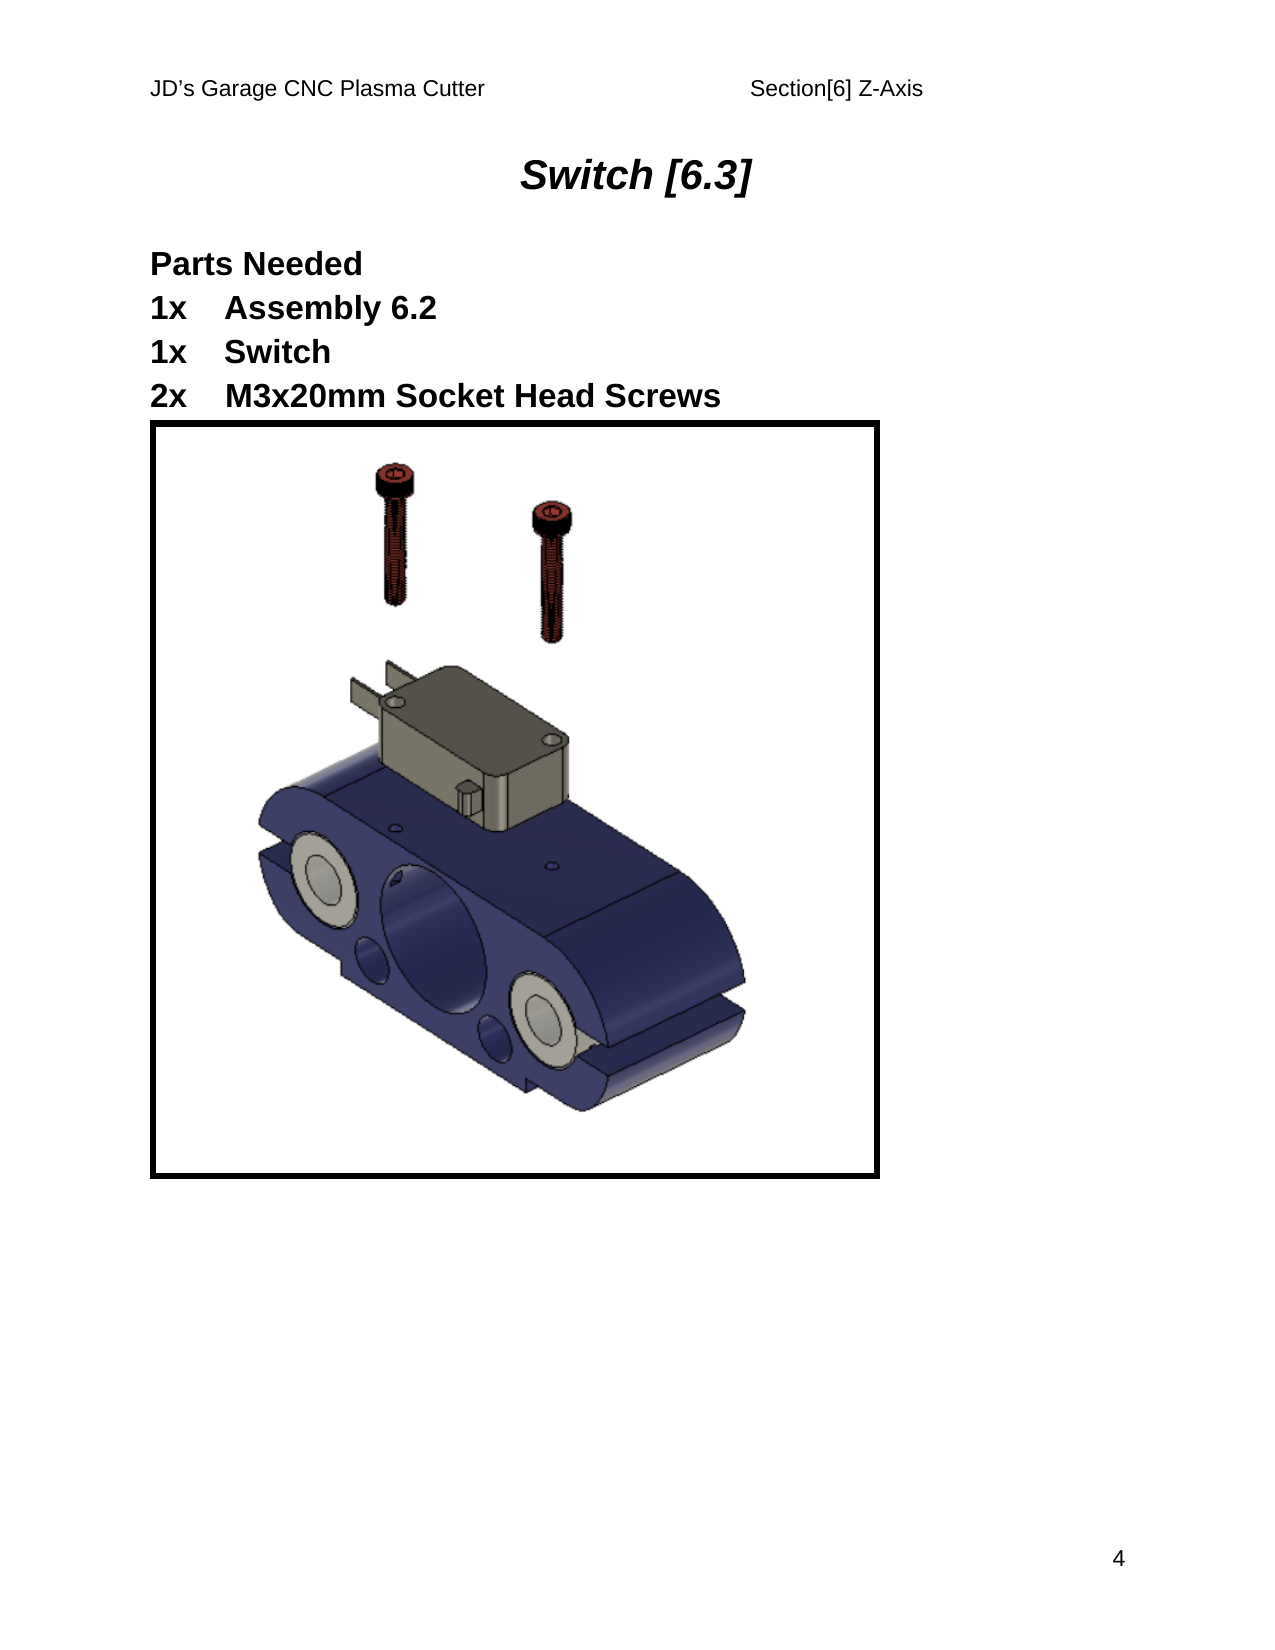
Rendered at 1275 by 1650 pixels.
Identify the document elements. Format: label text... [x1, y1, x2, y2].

text 1x Switch [150, 332, 1125, 370]
text 2x M3x20mm Socket Head Screws [150, 376, 1125, 414]
text Switch [6.3] [150, 150, 1125, 198]
text 1x Assembly 6.2 [150, 288, 1125, 326]
text Parts Needed [150, 244, 1125, 282]
picture [156, 427, 874, 1173]
